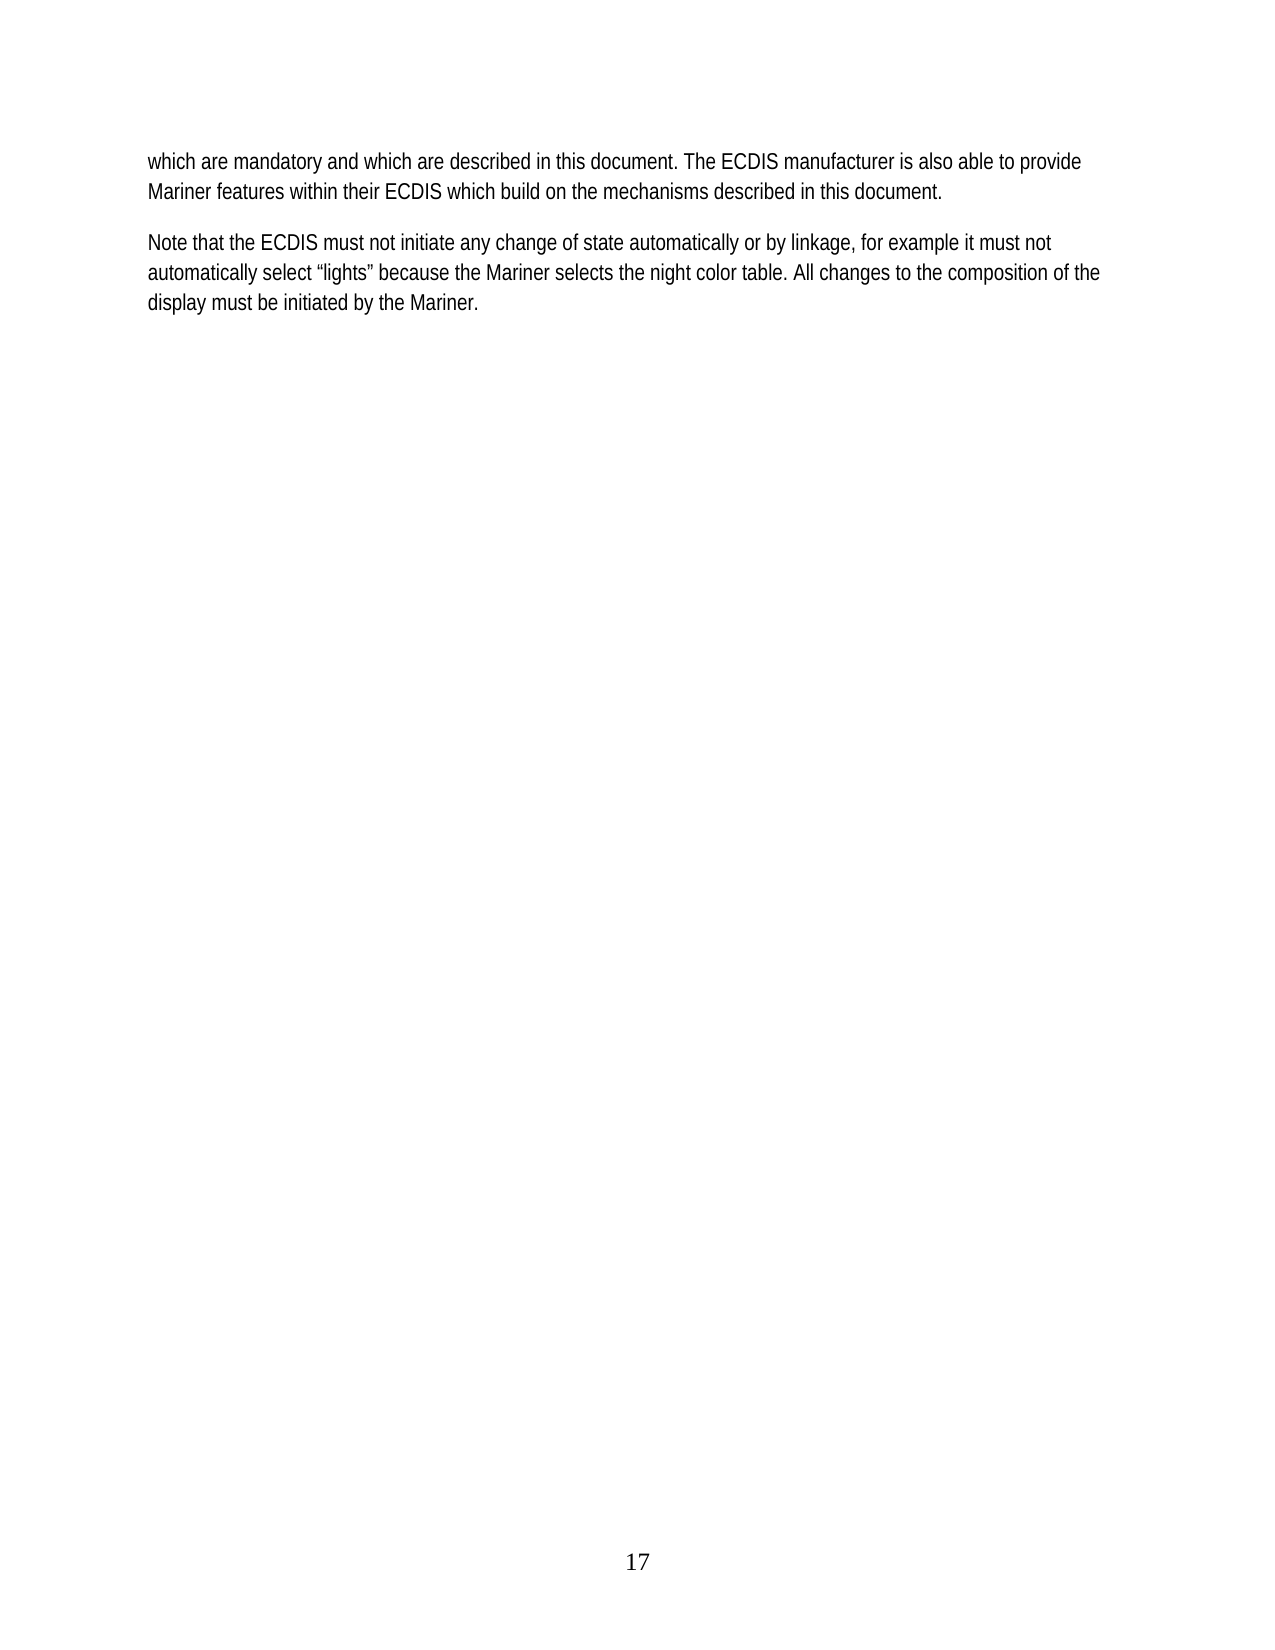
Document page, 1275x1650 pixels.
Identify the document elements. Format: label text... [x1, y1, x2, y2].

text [148, 148, 1127, 204]
text Note that the ECDIS must not initiate any change of state automatically or by linkage, for example it must not automatically select “lights” because the Mariner selects the night color table. All changes to the composition of the display must be initiated by the Mariner. [148, 229, 1127, 316]
